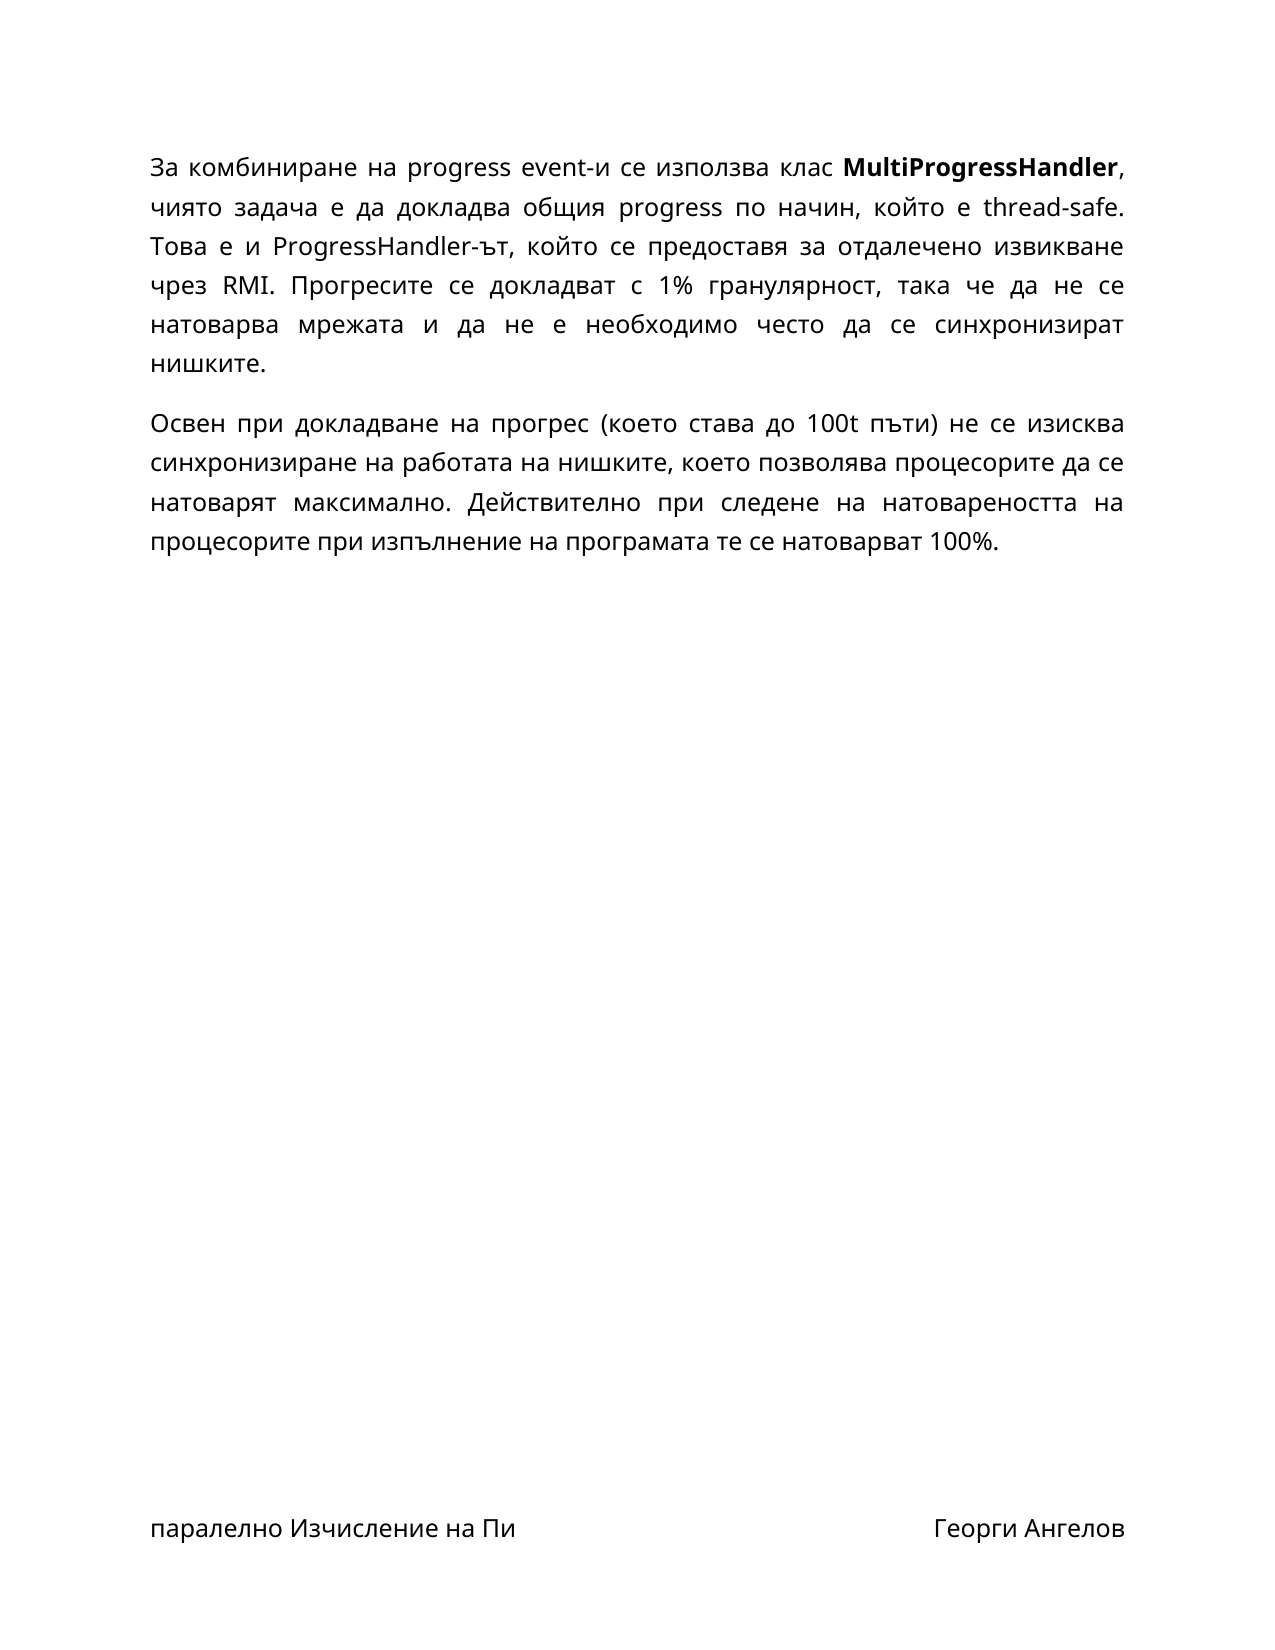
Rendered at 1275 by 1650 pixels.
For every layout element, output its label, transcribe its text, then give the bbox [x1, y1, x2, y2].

text За комбиниране на progress event-и се използва клас MultiProgressHandler, чиято задача е да докладва общия progress по начин, който е thread-safe. Това е и ProgressHandler-ът, който се предоставя за отдалечено извикване чрез RMI. Прогресите се докладват с 1% гранулярност, така че да не се натоварва мрежата и да не е необходимо често да се синхронизират нишките. [150, 150, 1125, 380]
text Освен при докладване на прогрес (което става до 100t пъти) не се изисква синхронизиране на работата на нишките, което позволява процесорите да се натоварят максимално. Действително при следене на натовареността на процесорите при изпълнение на програмата те се натоварват 100%. [150, 406, 1125, 557]
